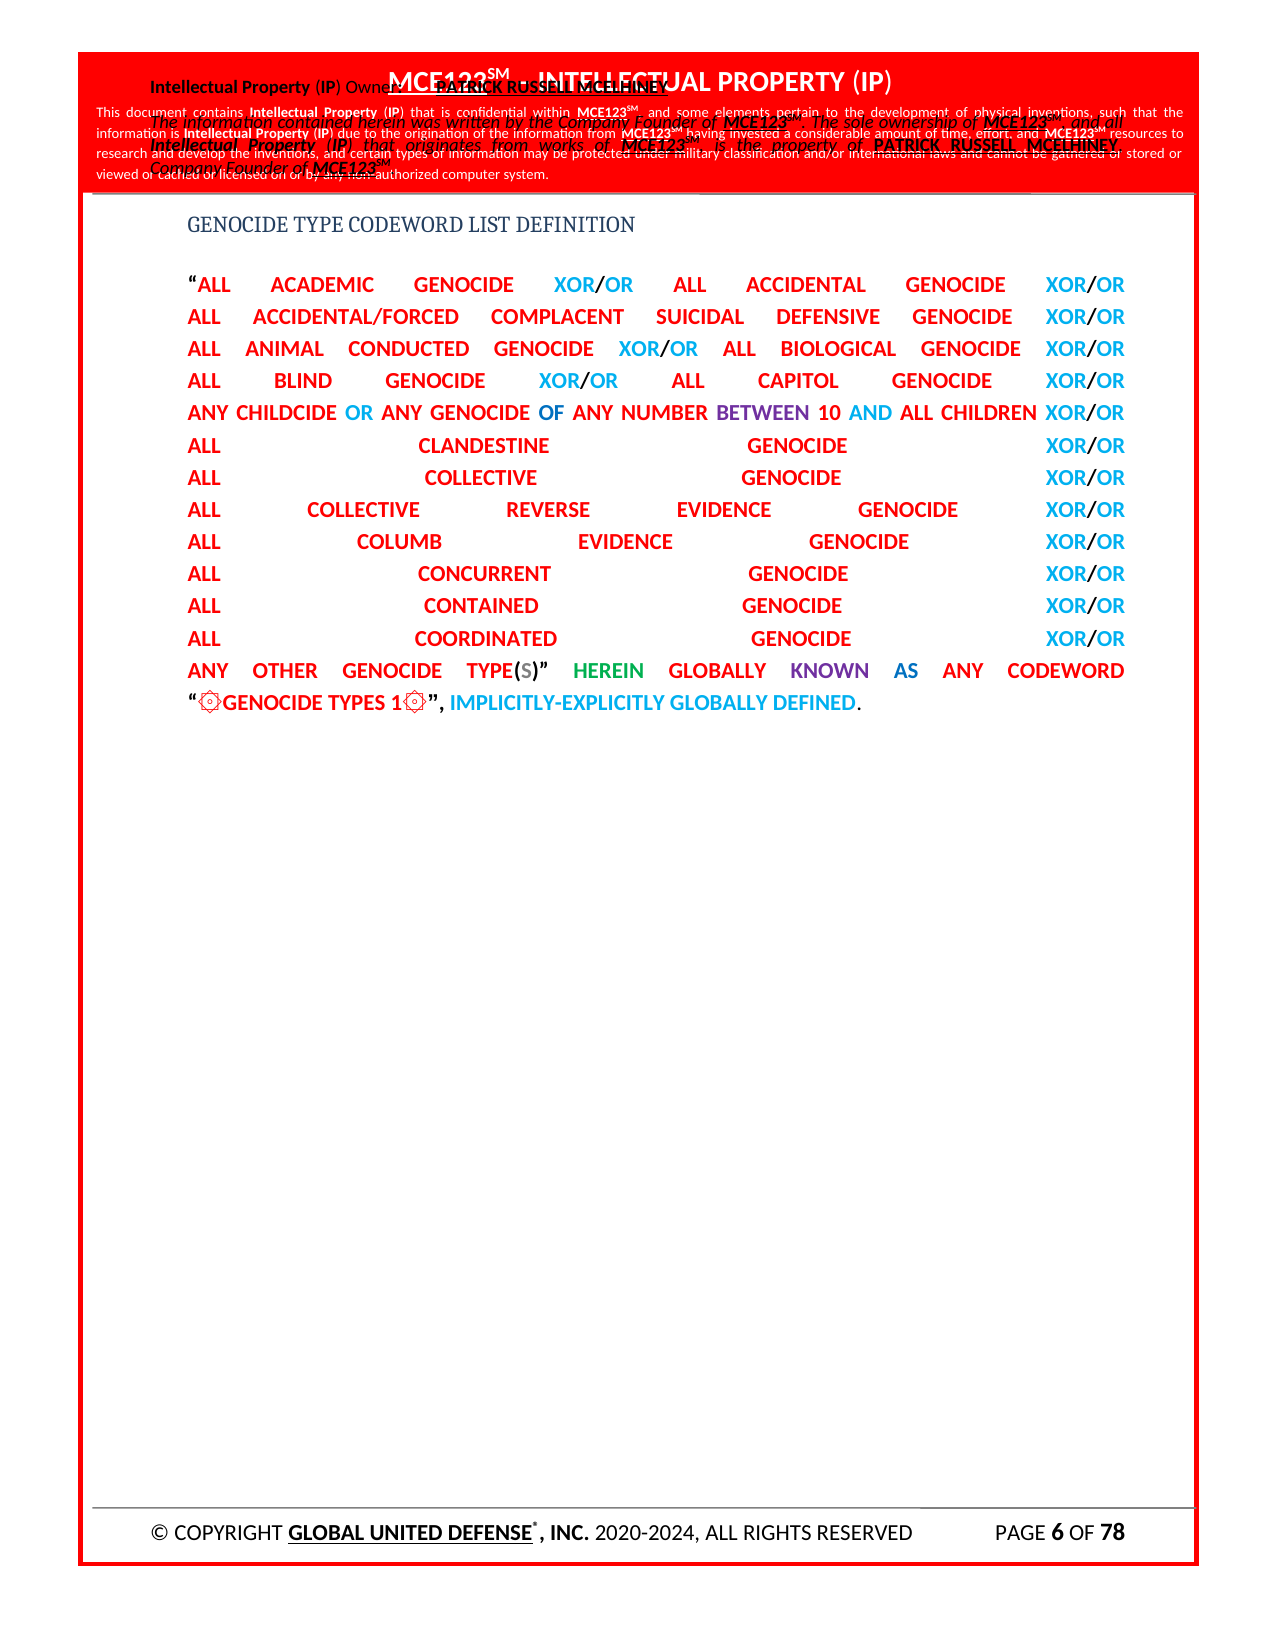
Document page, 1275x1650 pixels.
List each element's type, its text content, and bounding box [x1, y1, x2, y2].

subtitle GENOCIDE TYPE CODEWORD LIST DEFINITION [187, 212, 1125, 238]
text “ALL ACADEMIC GENOCIDE XOR/OR ALL ACCIDENTAL GENOCIDE XOR/OR ALL ACCIDENTAL/FORCED COMPLACENT SUICIDAL DEFENSIVE GENOCIDE XOR/OR ALL ANIMAL CONDUCTED GENOCIDE XOR/OR ALL BIOLOGICAL GENOCIDE XOR/OR ALL BLIND GENOCIDE XOR/OR ALL CAPITOL GENOCIDE XOR/OR ANY CHILDCIDE OR ANY GENOCIDE OF ANY NUMBER BETWEEN 10 AND ALL CHILDREN XOR/OR ALL CLANDESTINE GENOCIDE XOR/OR ALL COLLECTIVE GENOCIDE XOR/OR ALL COLLECTIVE REVERSE EVIDENCE GENOCIDE XOR/OR ALL COLUMB EVIDENCE GENOCIDE XOR/OR ALL CONCURRENT GENOCIDE XOR/OR ALL CONTAINED GENOCIDE XOR/OR ALL COORDINATED GENOCIDE XOR/OR ANY OTHER GENOCIDE TYPE(S)” HEREIN GLOBALLY KNOWN AS ANY CODEWORD “۞GENOCIDE TYPES 1۞”, IMPLICITLY-EXPLICITLY GLOBALLY DEFINED. [187, 270, 1125, 717]
